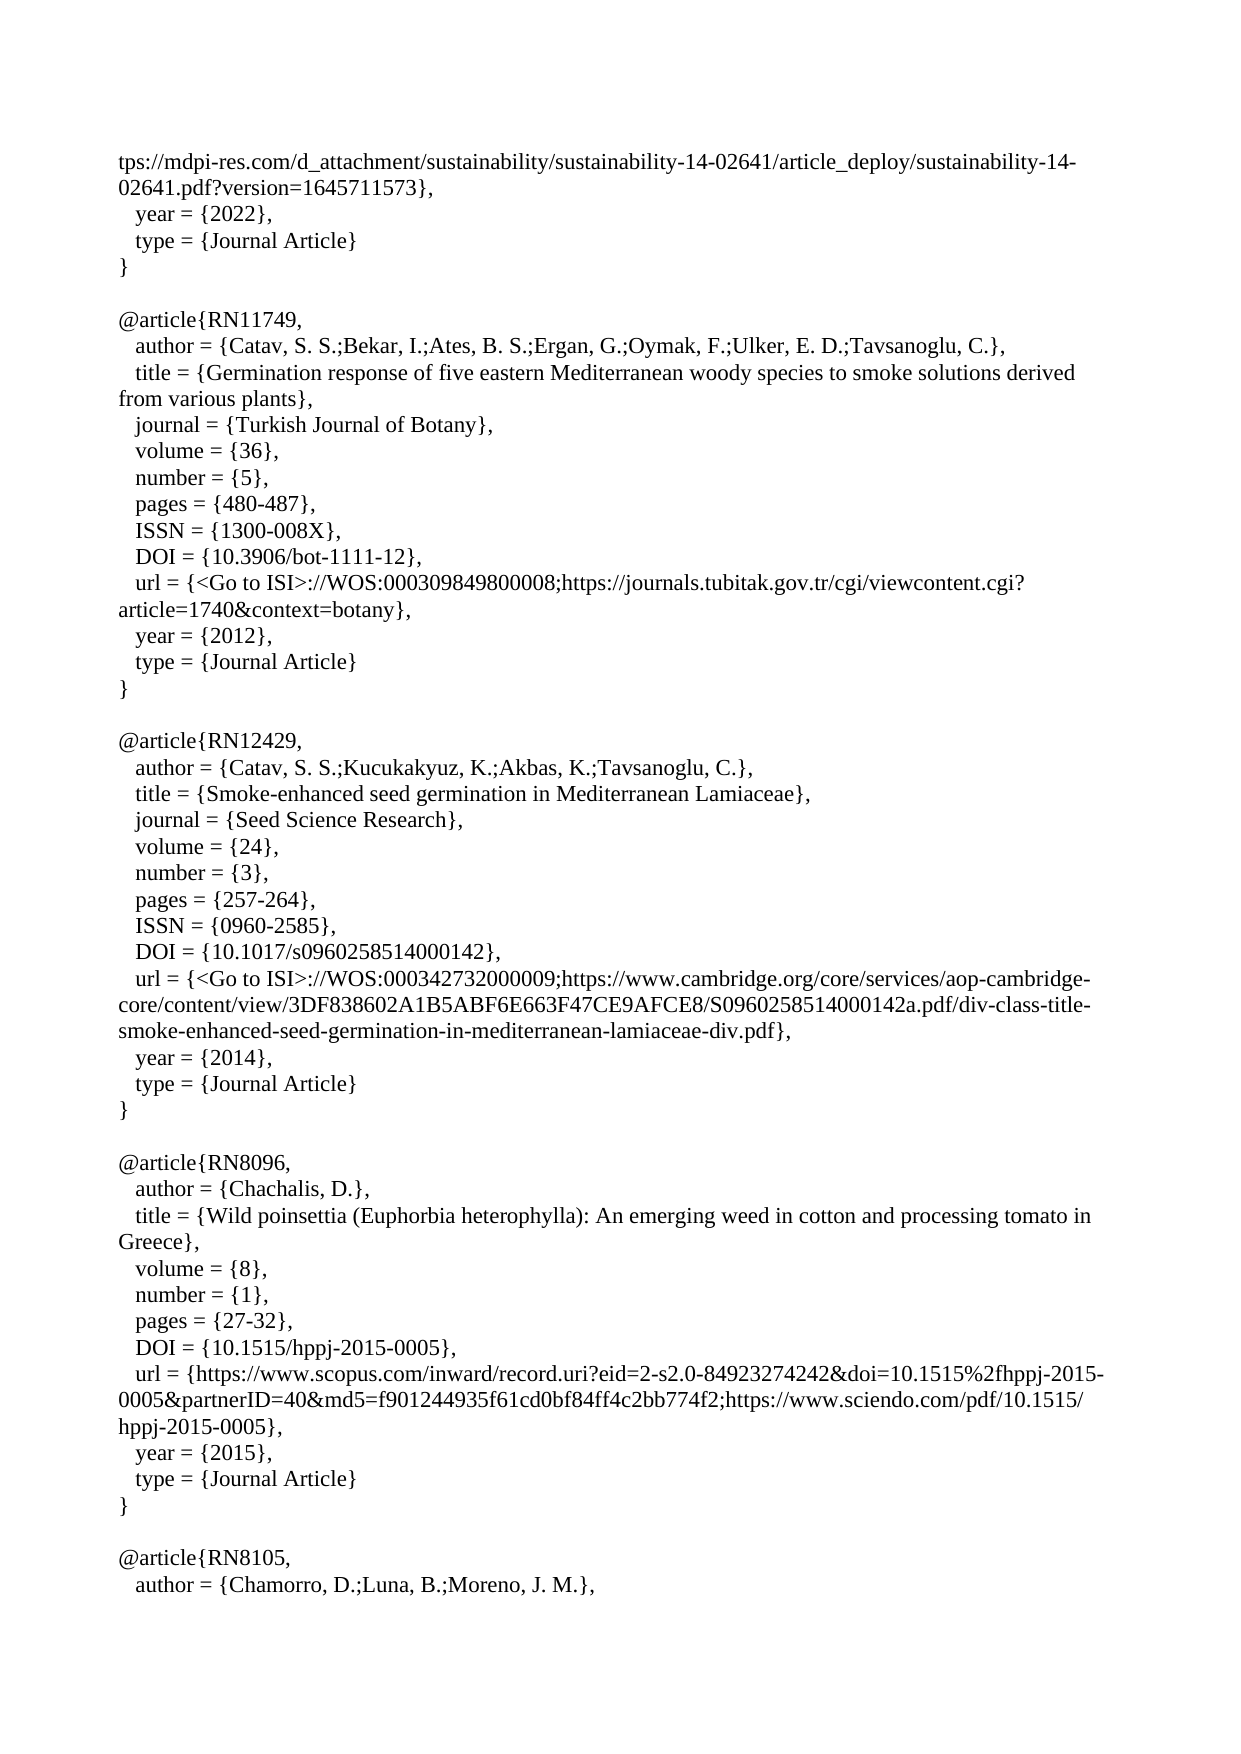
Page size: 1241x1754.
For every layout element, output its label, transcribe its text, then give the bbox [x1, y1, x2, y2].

text author = {Chachalis, D.}, [118, 1176, 1122, 1202]
text } [118, 1096, 1122, 1123]
text @article{RN8096, [118, 1149, 1122, 1176]
text number = {1}, [118, 1281, 1122, 1307]
text number = {3}, [118, 859, 1122, 886]
text pages = {27-32}, [118, 1307, 1122, 1334]
text @article{RN8105, [118, 1544, 1122, 1571]
text ISSN = {0960-2585}, [118, 912, 1122, 938]
text volume = {8}, [118, 1254, 1122, 1281]
text title = {Wild poinsettia (Euphorbia heterophylla): An emerging weed in cotton and processing tomato in Greece}, [118, 1202, 1122, 1254]
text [118, 148, 1122, 200]
text pages = {480-487}, [118, 490, 1122, 517]
text title = {Germination response of five eastern Mediterranean woody species to smoke solutions derived from various plants}, [118, 358, 1122, 411]
text } [118, 253, 1122, 279]
text title = {Smoke-enhanced seed germination in Mediterranean Lamiaceae}, [118, 780, 1122, 807]
text DOI = {10.1515/hppj-2015-0005}, [118, 1334, 1122, 1360]
text @article{RN11749, [118, 306, 1122, 332]
text type = {Journal Article} [118, 648, 1122, 675]
text type = {Journal Article} [118, 1070, 1122, 1096]
text author = {Catav, S. S.;Bekar, I.;Ates, B. S.;Ergan, G.;Oymak, F.;Ulker, E. D.;Tavsanoglu, C.}, [118, 332, 1122, 358]
text DOI = {10.1017/s0960258514000142}, [118, 938, 1122, 965]
text number = {5}, [118, 464, 1122, 490]
text journal = {Turkish Journal of Botany}, [118, 411, 1122, 438]
text pages = {257-264}, [118, 886, 1122, 912]
text type = {Journal Article} [118, 1465, 1122, 1492]
text url = {<Go to ISI>://WOS:000342732000009;https://www.cambridge.org/core/services/aop-cambridge-core/content/view/3DF838602A1B5ABF6E663F47CE9AFCE8/S0960258514000142a.pdf/div-class-title-smoke-enhanced-seed-germination-in-mediterranean-lamiaceae-div.pdf}, [118, 965, 1122, 1044]
text year = {2012}, [118, 622, 1122, 648]
text year = {2015}, [118, 1439, 1122, 1465]
text author = {Chamorro, D.;Luna, B.;Moreno, J. M.}, [118, 1571, 1122, 1597]
text DOI = {10.3906/bot-1111-12}, [118, 543, 1122, 569]
text author = {Catav, S. S.;Kucukakyuz, K.;Akbas, K.;Tavsanoglu, C.}, [118, 754, 1122, 780]
text } [118, 675, 1122, 701]
text url = {https://www.scopus.com/inward/record.uri?eid=2-s2.0-84923274242&doi=10.1515%2fhppj-2015-0005&partnerID=40&md5=f901244935f61cd0bf84ff4c2bb774f2;https://www.sciendo.com/pdf/10.1515/hppj-2015-0005}, [118, 1360, 1122, 1439]
text type = {Journal Article} [118, 227, 1122, 253]
text year = {2022}, [118, 200, 1122, 227]
text year = {2014}, [118, 1044, 1122, 1070]
text journal = {Seed Science Research}, [118, 807, 1122, 833]
text volume = {36}, [118, 438, 1122, 464]
text @article{RN12429, [118, 727, 1122, 754]
text } [118, 1492, 1122, 1518]
text ISSN = {1300-008X}, [118, 517, 1122, 543]
text volume = {24}, [118, 833, 1122, 859]
text url = {<Go to ISI>://WOS:000309849800008;https://journals.tubitak.gov.tr/cgi/viewcontent.cgi?article=1740&context=botany}, [118, 569, 1122, 622]
